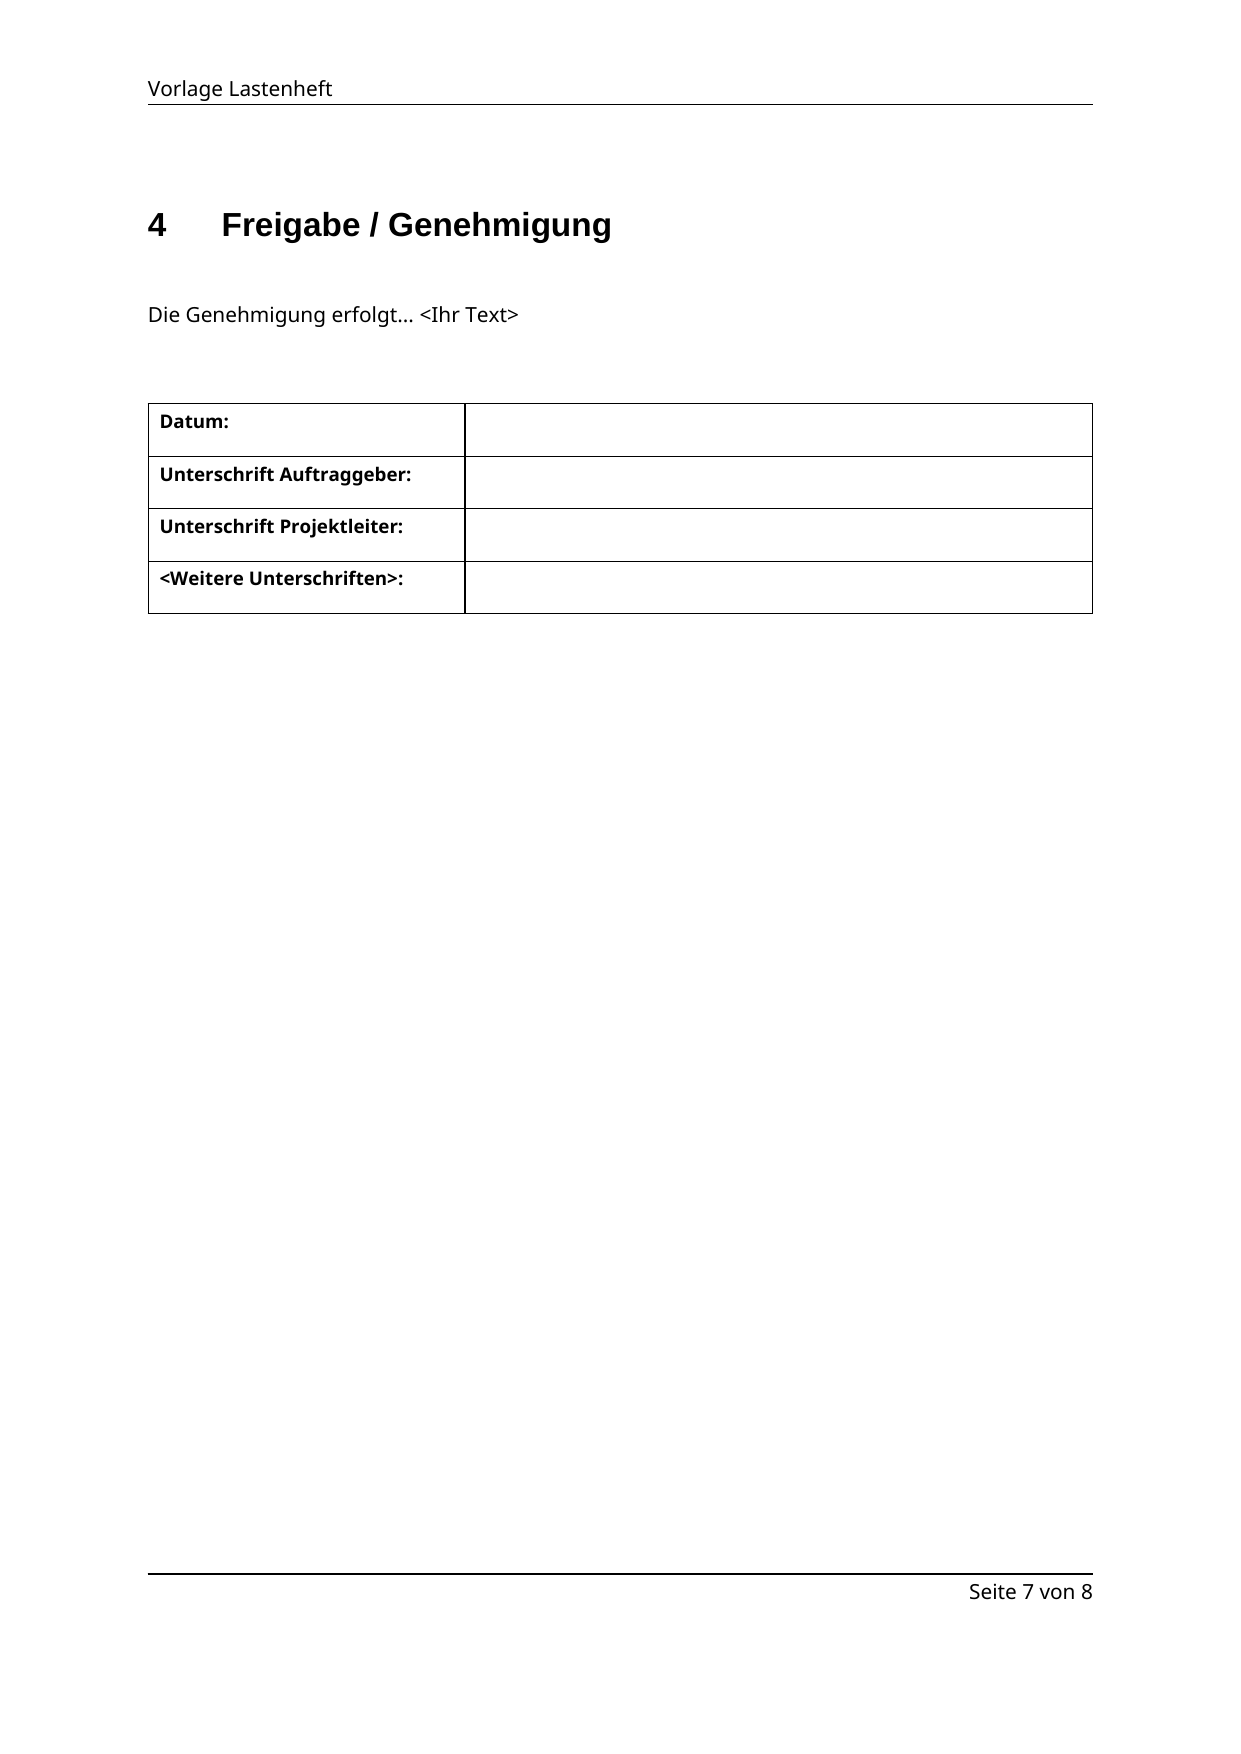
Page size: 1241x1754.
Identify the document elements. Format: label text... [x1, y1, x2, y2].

table_header Datum: [149, 404, 464, 456]
text Die Genehmigung erfolgt... <Ihr Text> [148, 301, 1093, 329]
table_cell Unterschrift Projektleiter: [149, 509, 464, 561]
table_cell [466, 457, 1092, 508]
table_cell Unterschrift Auftraggeber: [149, 457, 464, 508]
table_cell [466, 509, 1092, 561]
table_header [466, 404, 1092, 456]
table_cell <Weitere Unterschriften>: [149, 562, 464, 613]
table_cell [466, 562, 1092, 613]
subtitle Freigabe / Genehmigung [148, 204, 1093, 243]
